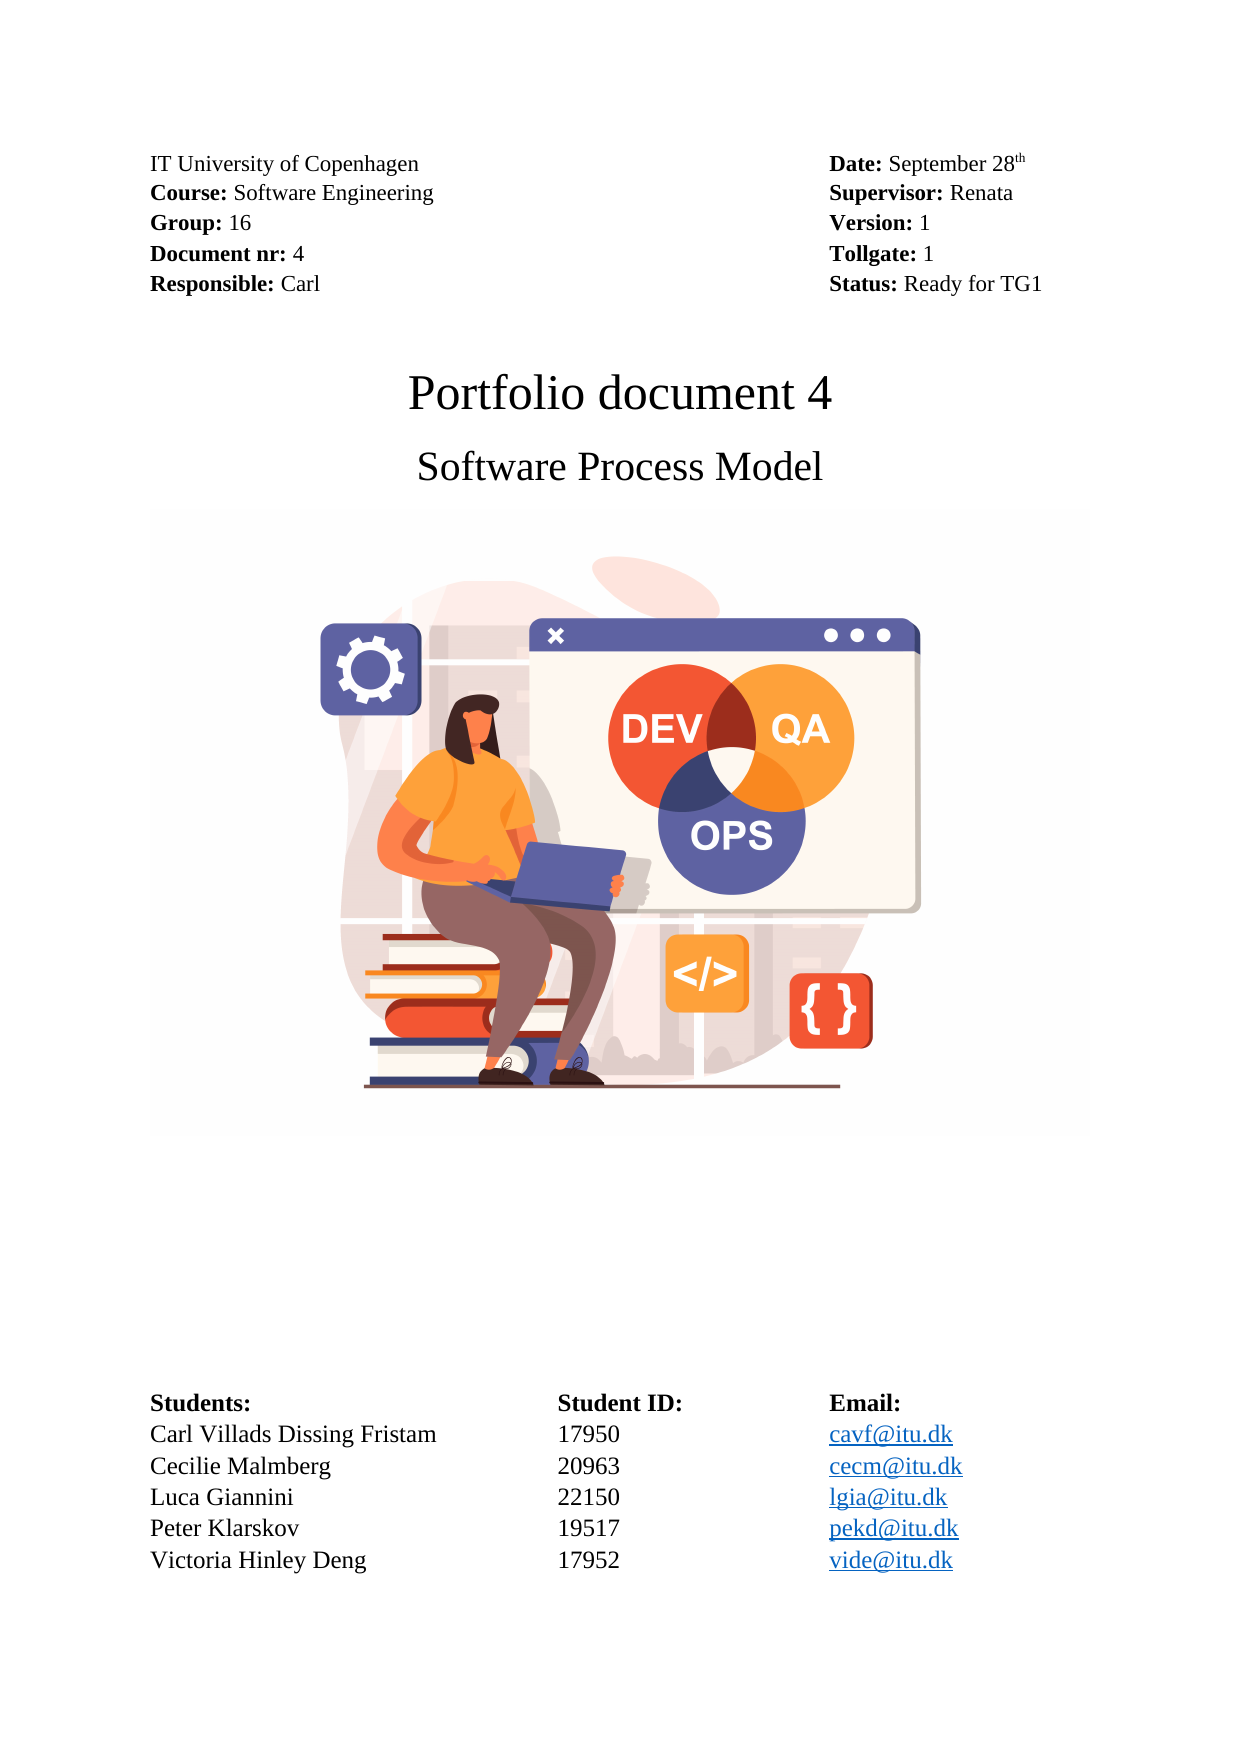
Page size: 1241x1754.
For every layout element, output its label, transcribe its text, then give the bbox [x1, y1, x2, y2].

text Students: Student ID: Email: Carl Villads Dissing Fristam 17950 cavf@itu.dk Cecilie Malmberg 20963 cecm@itu.dk Luca Giannini 22150 lgia@itu.dk Peter Klarskov 19517 pekd@itu.dk Victoria Hinley Deng 17952 vide@itu.dk [150, 1388, 1090, 1574]
text Software Process Model [150, 441, 1090, 489]
text Portfolio document 4 [150, 362, 1090, 420]
picture [150, 509, 1091, 1136]
text IT University of Copenhagen Date: September 28th Course: Software Engineering Supervisor: Renata Group: 16 Version: 1 Document nr: 4 Tollgate: 1 Responsible: Carl Status: Ready for TG1 [150, 150, 1090, 297]
